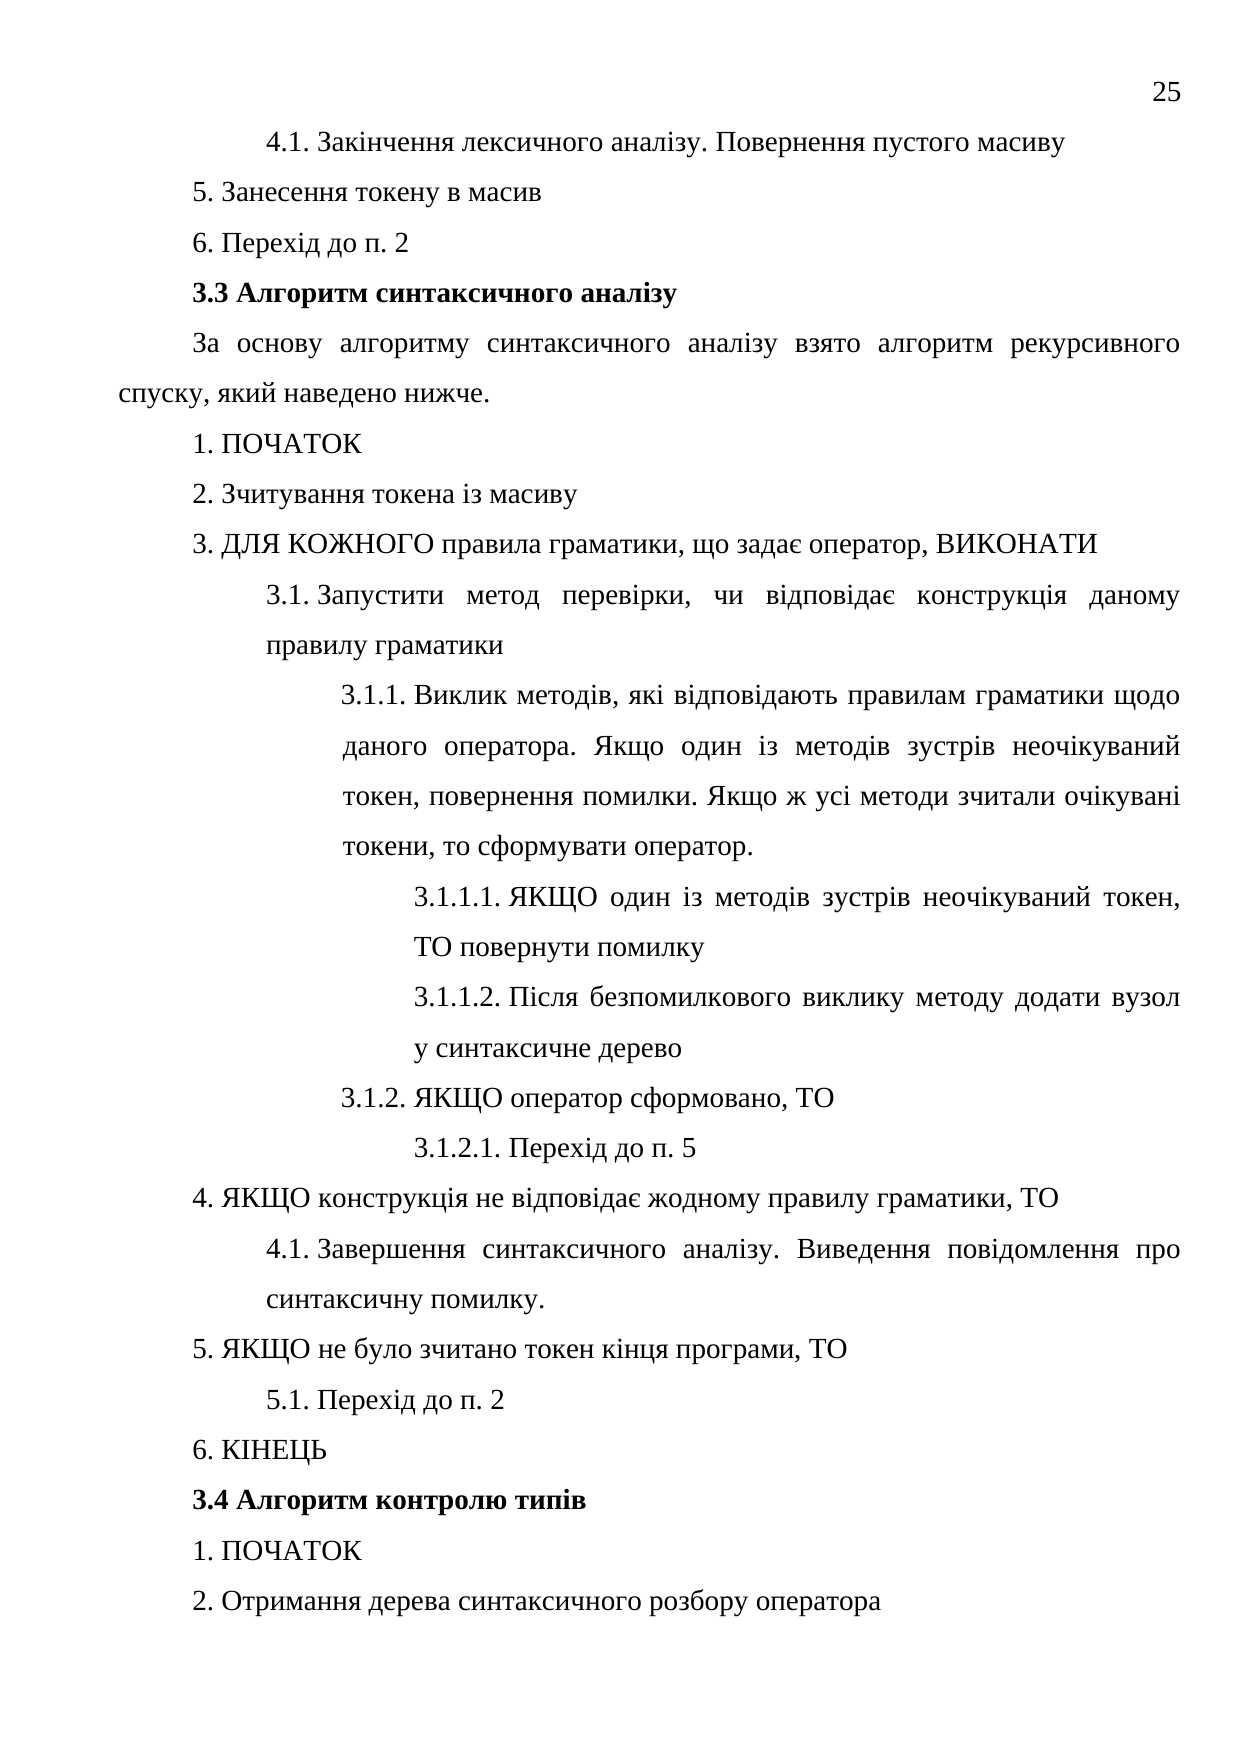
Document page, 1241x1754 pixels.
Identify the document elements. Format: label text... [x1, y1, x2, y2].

list Закінчення лексичного аналізу. Повернення пустого масиву [266, 124, 1181, 158]
list Після безпомилкового виклику методу додати вузол у синтаксичне дерево [413, 979, 1181, 1063]
list Виклик методів, які відповідають правилам граматики щодо даного оператора. Якщо один із методів зустрів неочікуваний токен, повернення помилки. Якщо ж усі методи зчитали очікувані токени, то сформувати оператор. [343, 677, 1181, 862]
list ПОЧАТОК [192, 426, 1181, 459]
list ЯКЩО один із методів зустрів неочікуваний токен, ТО повернути помилку [413, 879, 1181, 963]
list Зчитування токена із масиву [192, 476, 1181, 510]
list ДЛЯ КОЖНОГО правила граматики, що задає оператор, ВИКОНАТИ [192, 527, 1181, 560]
text За основу алгоритму синтаксичного аналізу взято алгоритм рекурсивного спуску, який наведено нижче. [118, 325, 1181, 409]
list Перехід до п. 5 [413, 1130, 1181, 1164]
list ЯКЩО конструкція не відповідає жодному правилу граматики, ТО [192, 1181, 1181, 1214]
list Занесення токену в масив [192, 174, 1181, 208]
list КІНЕЦЬ [192, 1432, 1181, 1466]
list ПОЧАТОК [192, 1533, 1181, 1566]
list Отримання дерева синтаксичного розбору оператора [192, 1583, 1181, 1617]
list Перехід до п. 2 [266, 1382, 1181, 1415]
list Перехід до п. 2 [192, 225, 1181, 258]
list Завершення синтаксичного аналізу. Виведення повідомлення про синтаксичну помилку. [266, 1231, 1181, 1315]
list ЯКЩО оператор сформовано, ТО [343, 1080, 1181, 1113]
subtitle Алгоритм контролю типів [192, 1482, 1181, 1516]
list Запустити метод перевірки, чи відповідає конструкція даному правилу граматики [266, 577, 1181, 661]
subtitle Алгоритм синтаксичного аналізу [192, 275, 1181, 308]
list ЯКЩО не було зчитано токен кінця програми, ТО [192, 1332, 1181, 1365]
